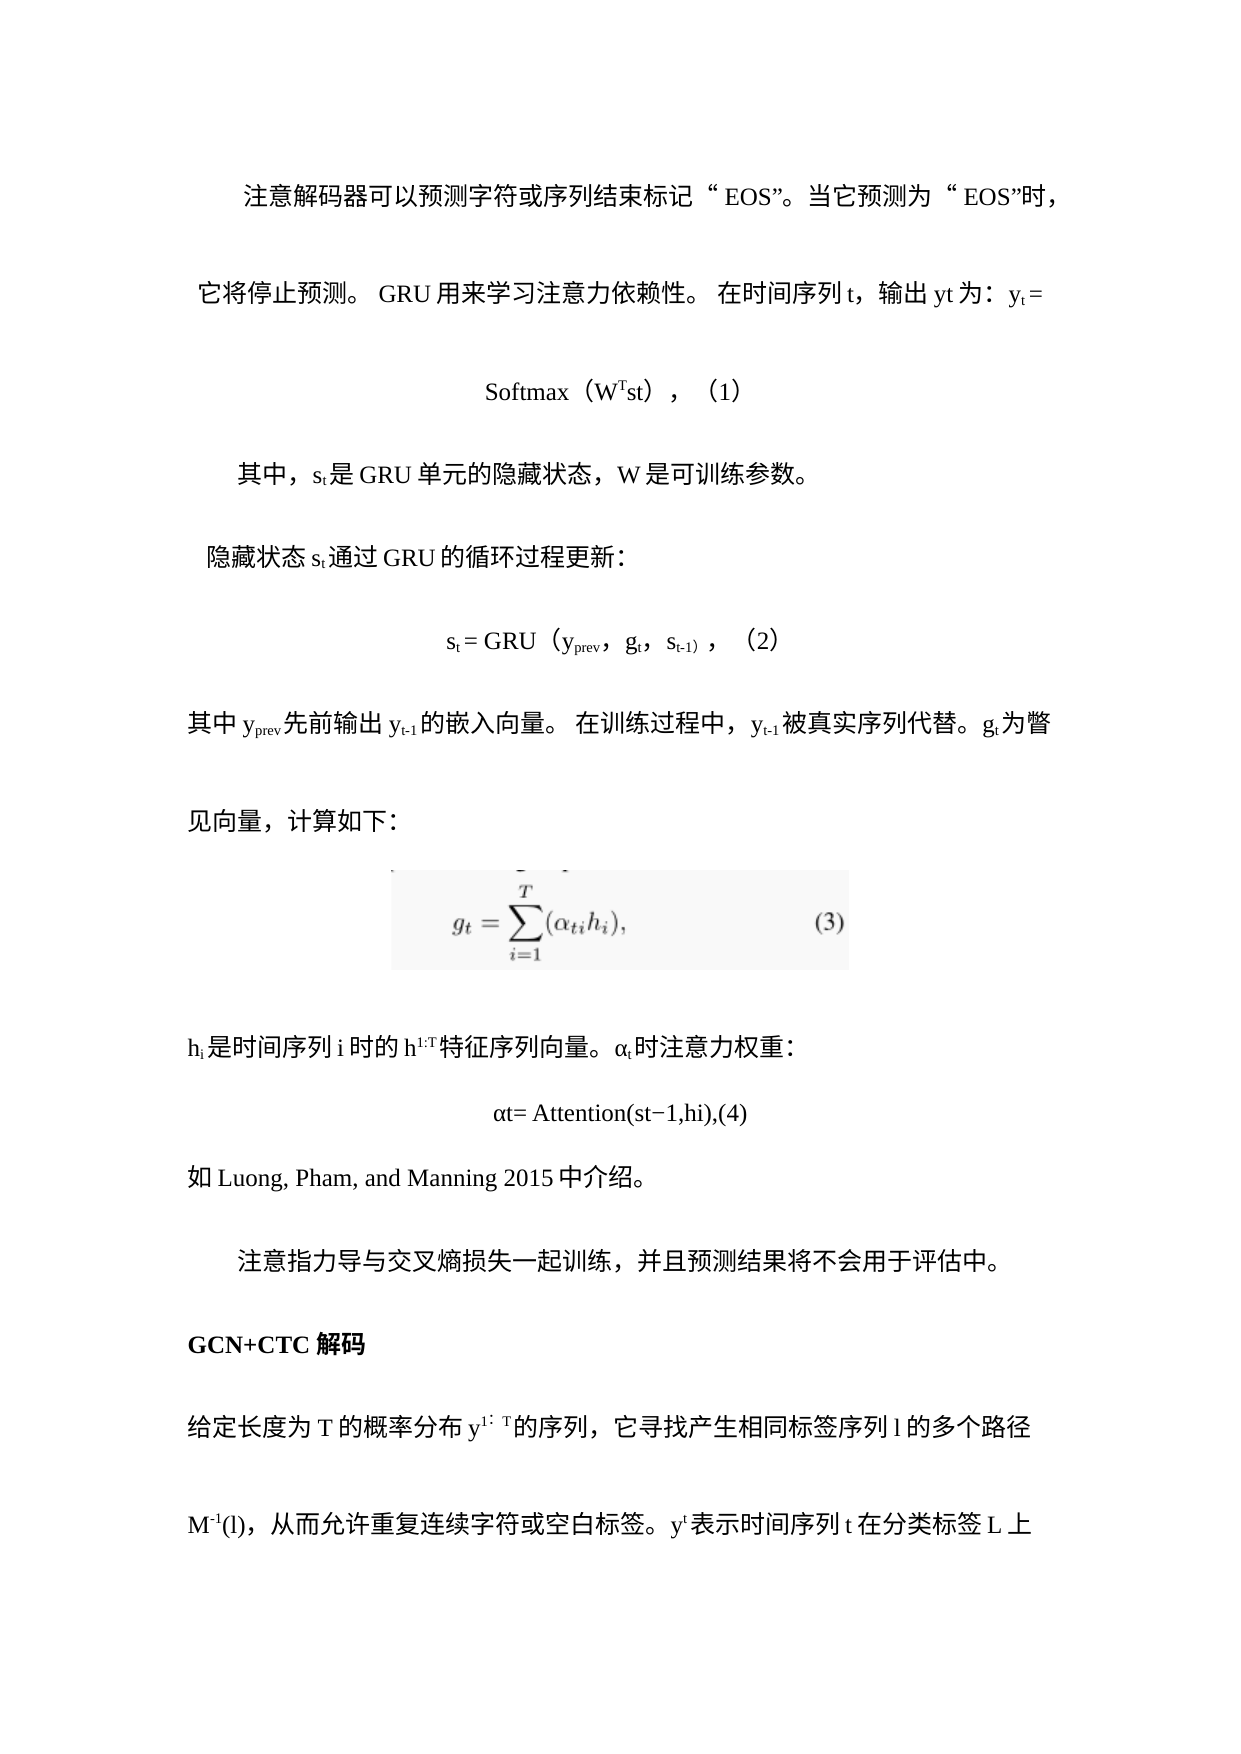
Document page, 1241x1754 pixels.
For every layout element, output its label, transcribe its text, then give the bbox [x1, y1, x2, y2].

text st = GRU（yprev，gt，st-1），（2） [187, 606, 1053, 671]
text 注意解码器可以预测字符或序列结束标记“ EOS”。当它预测为“ EOS”时，它将停止预测。 GRU用来学习注意力依赖性。 在时间序列t，输出yt为：yt = Softmax（WTst），（1） [187, 162, 1053, 422]
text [187, 1393, 1053, 1555]
text 注意指力导与交叉熵损失一起训练，并且预测结果将不会用于评估中。 [187, 1227, 1053, 1292]
text GCN+CTC 解码 [187, 1310, 1053, 1375]
text 隐藏状态st通过GRU的循环过程更新： [187, 523, 1053, 588]
text 如Luong, Pham, and Manning 2015中介绍。 [187, 1143, 1053, 1208]
text hi是时间序列i时的h1:T特征序列向量。αt时注意力权重： [187, 1013, 1053, 1078]
text 其中yprev先前输出yt-1的嵌入向量。 在训练过程中，yt-1被真实序列代替。gt为瞥见向量，计算如下： [187, 689, 1053, 852]
text 其中，st是GRU单元的隐藏状态，W是可训练参数。 [187, 440, 1053, 505]
picture [391, 870, 849, 970]
text αt= Attention(st−1,hi),(4) [187, 1097, 1053, 1129]
